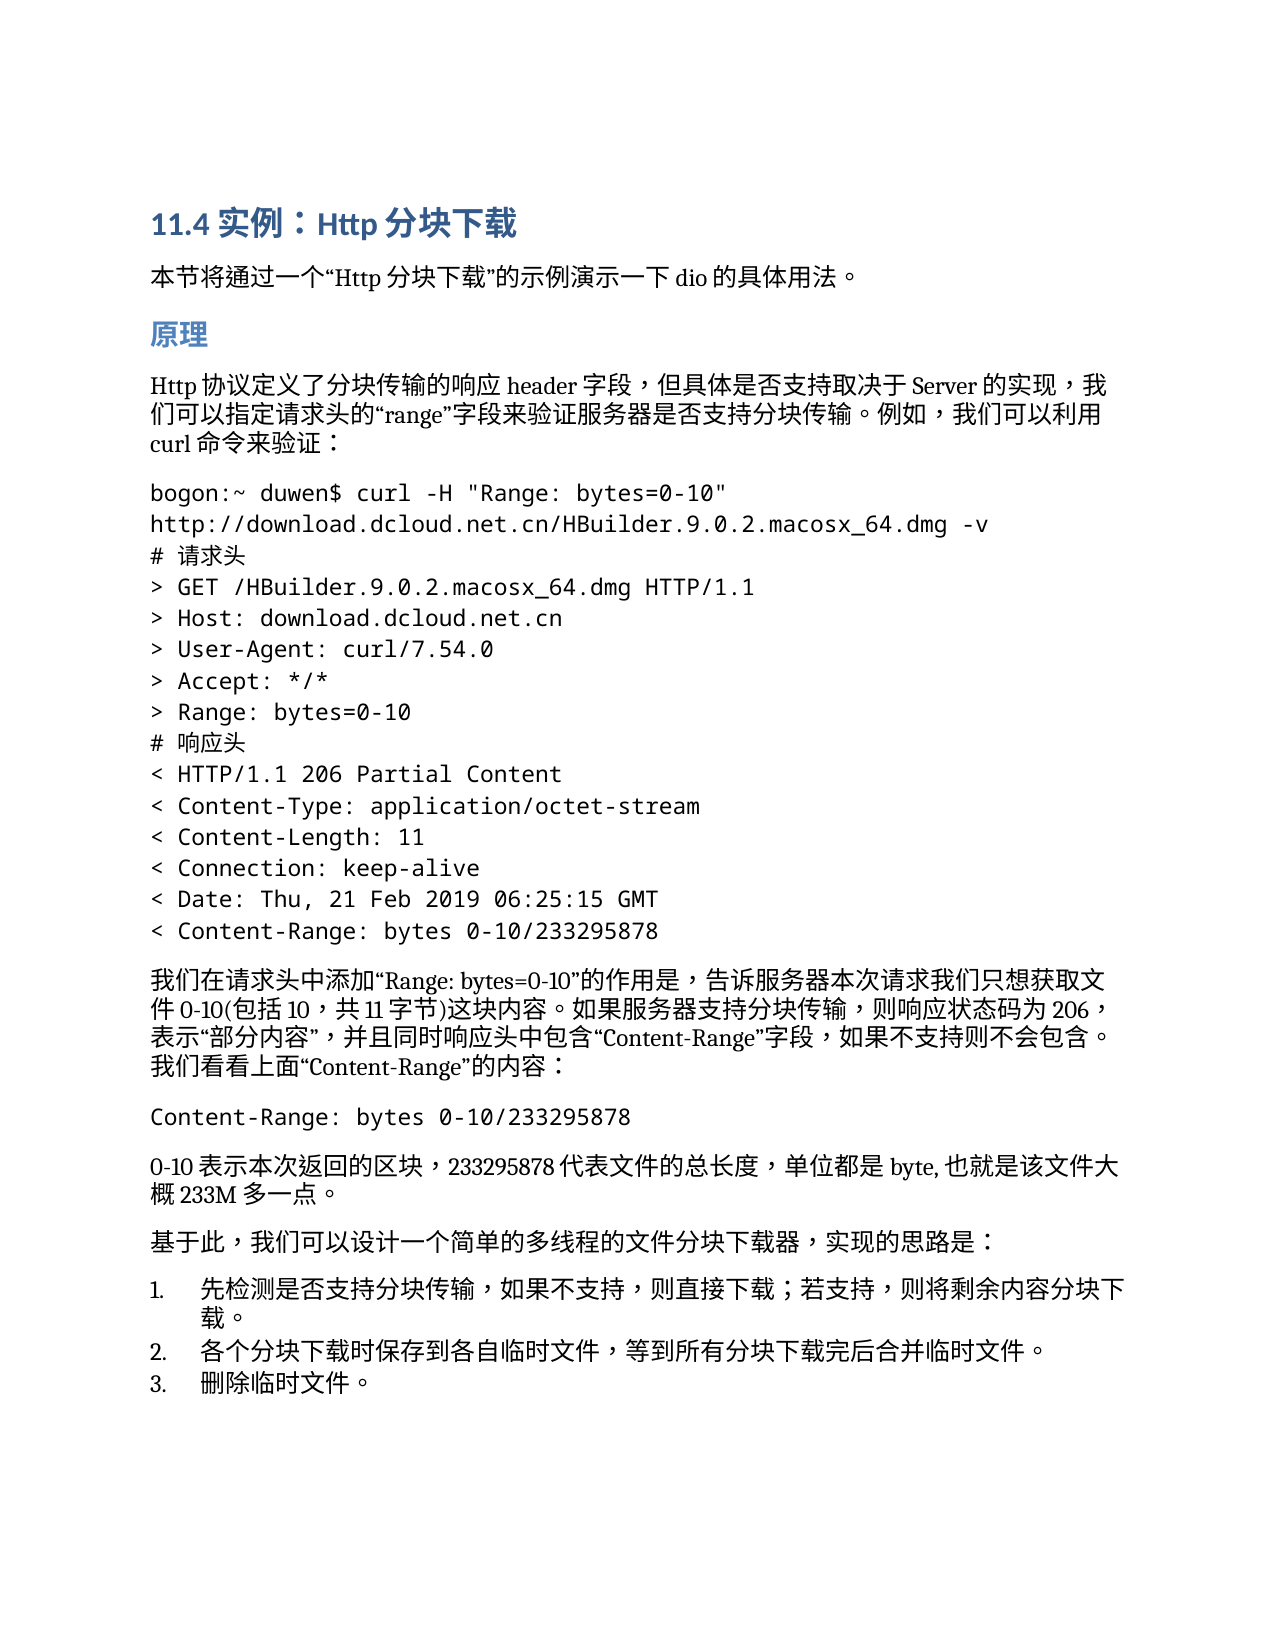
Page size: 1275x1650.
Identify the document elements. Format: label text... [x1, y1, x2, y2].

text 本节将通过一个“Http分块下载”的示例演示一下dio的具体用法。 [150, 264, 1125, 293]
text bogon:~ duwen$ curl -H "Range: bytes=0-10" http://download.dcloud.net.cn/HBuilder.9.0.2.macosx_64.dmg -v # 请求头 > GET /HBuilder.9.0.2.macosx_64.dmg HTTP/1.1 > Host: download.dcloud.net.cn > User-Agent: curl/7.54.0 > Accept: */* > Range: bytes=0-10 # 响应头 < HTTP/1.1 206 Partial Content < Content-Type: application/octet-stream < Content-Length: 11 < Connection: keep-alive < Date: Thu, 21 Feb 2019 06:25:15 GMT < Content-Range: bytes 0-10/233295878 [150, 477, 1125, 946]
list 先检测是否支持分块传输，如果不支持，则直接下载；若支持，则将剩余内容分块下载。 [150, 1276, 1125, 1334]
list 各个分块下载时保存到各自临时文件，等到所有分块下载完后合并临时文件。 [150, 1338, 1125, 1366]
text 基于此，我们可以设计一个简单的多线程的文件分块下载器，实现的思路是： [150, 1229, 1125, 1258]
subtitle 11.4 实例：Http分块下载 [150, 200, 1125, 245]
text 我们在请求头中添加“Range: bytes=0-10”的作用是，告诉服务器本次请求我们只想获取文件0-10(包括10，共11字节)这块内容。如果服务器支持分块传输，则响应状态码为206，表示“部分内容”，并且同时响应头中包含“Content-Range”字段，如果不支持则不会包含。我们看看上面“Content-Range”的内容： [150, 967, 1125, 1082]
subtitle 原理 [150, 314, 1125, 353]
text Http协议定义了分块传输的响应header字段，但具体是否支持取决于Server的实现，我们可以指定请求头的“range”字段来验证服务器是否支持分块传输。例如，我们可以利用curl命令来验证： [150, 372, 1125, 458]
text Content-Range: bytes 0-10/233295878 [150, 1101, 1125, 1132]
text 0-10表示本次返回的区块，233295878代表文件的总长度，单位都是byte, 也就是该文件大概233M多一点。 [150, 1153, 1125, 1210]
list 删除临时文件。 [150, 1370, 1125, 1399]
